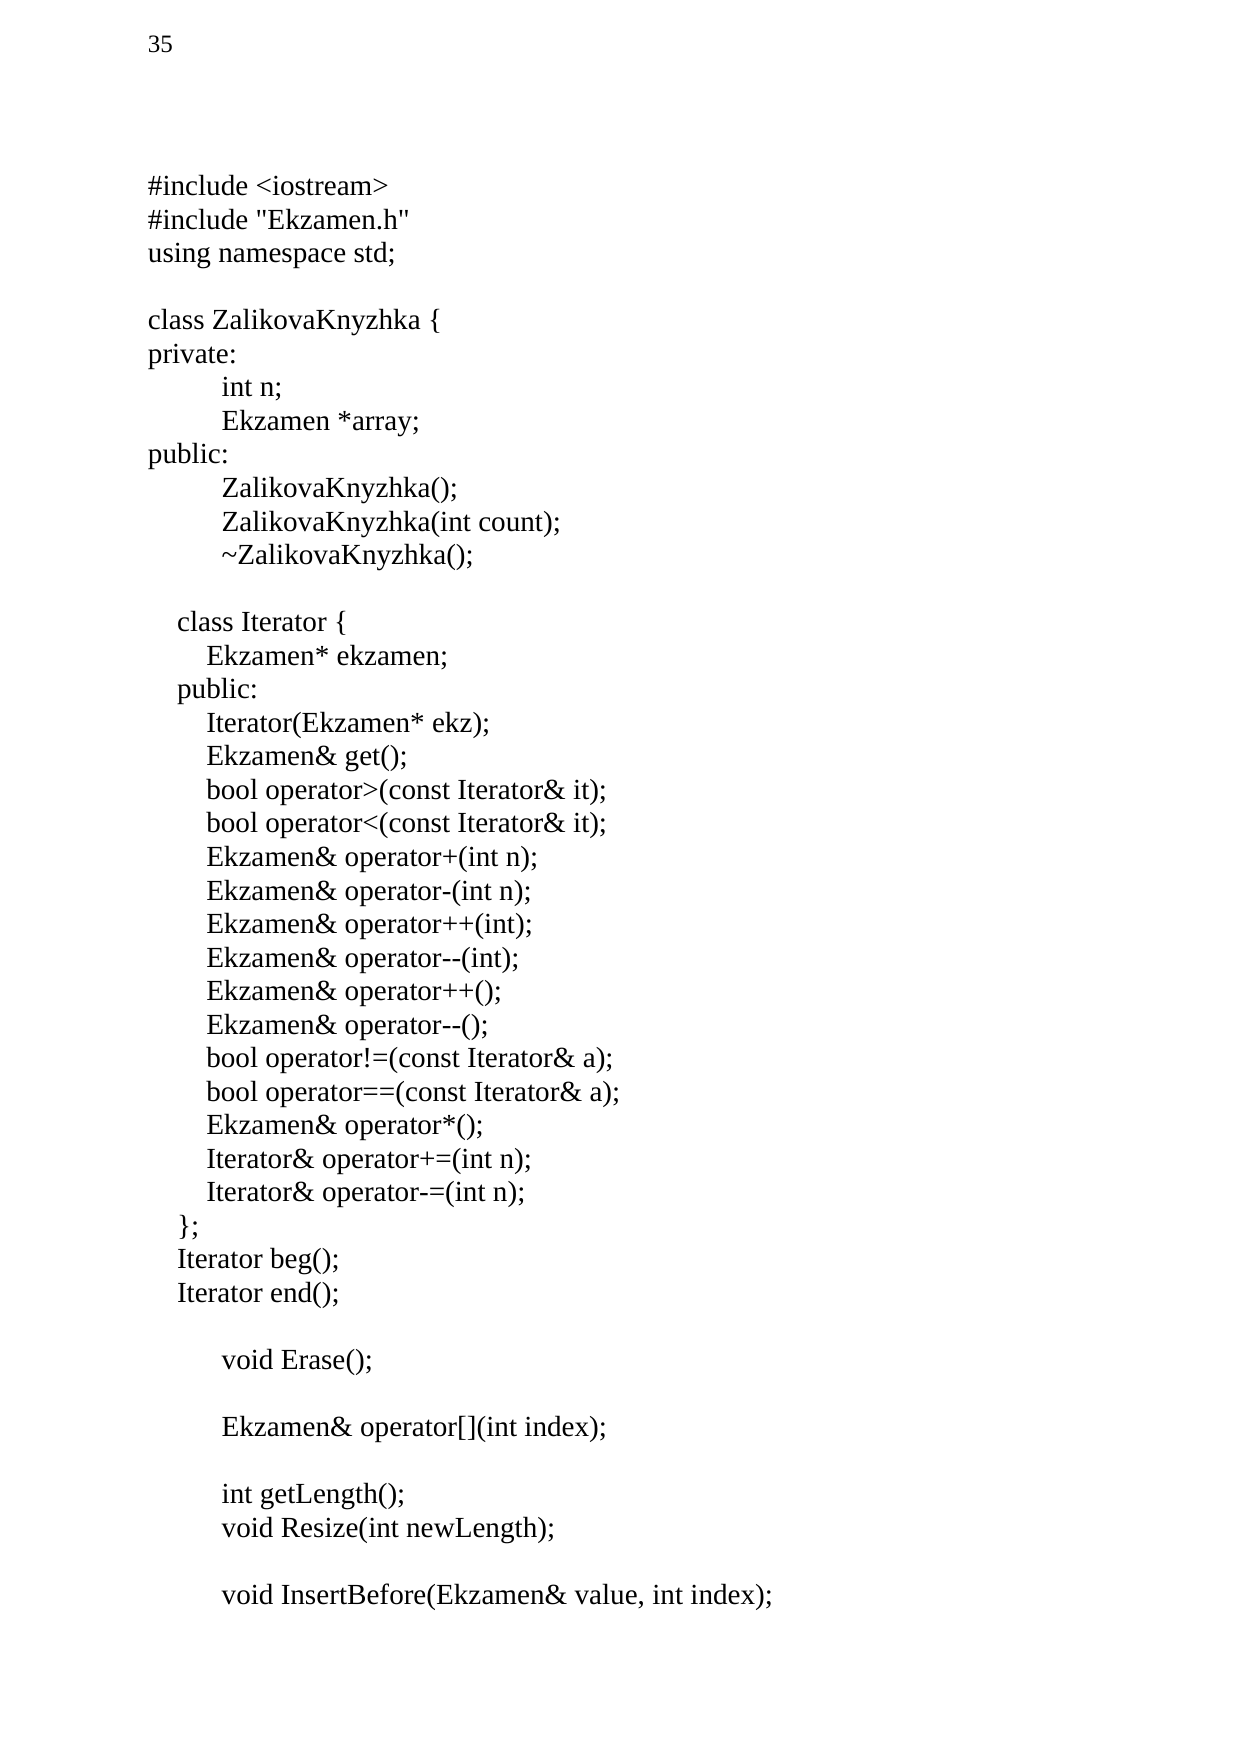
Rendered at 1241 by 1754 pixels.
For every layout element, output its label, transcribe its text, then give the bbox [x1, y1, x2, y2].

text Ekzamen *array; [148, 403, 1181, 437]
text bool operator!=(const Iterator& a); [148, 1040, 1181, 1074]
text Ekzamen& operator+(int n); [148, 839, 1181, 873]
text bool operator<(const Iterator& it); [148, 806, 1181, 839]
text ZalikovaKnyzhka(); [148, 470, 1181, 504]
text ZalikovaKnyzhka(int count); [148, 504, 1181, 537]
text using namespace std; [148, 235, 1181, 269]
text Iterator& operator-=(int n); [148, 1174, 1181, 1208]
text void Resize(int newLength); [148, 1510, 1181, 1543]
text Ekzamen& operator-(int n); [148, 873, 1181, 906]
text bool operator==(const Iterator& a); [148, 1074, 1181, 1107]
text ~ZalikovaKnyzhka(); [148, 537, 1181, 571]
text Ekzamen& operator--(int); [148, 940, 1181, 973]
text Ekzamen& operator[](int index); [148, 1409, 1181, 1443]
text class ZalikovaKnyzhka { [148, 302, 1181, 336]
text Ekzamen& operator++(); [148, 973, 1181, 1007]
text void Erase(); [148, 1342, 1181, 1376]
text public: [148, 671, 1181, 705]
text Ekzamen& operator--(); [148, 1007, 1181, 1040]
text Ekzamen& operator++(int); [148, 906, 1181, 940]
text Ekzamen& operator*(); [148, 1107, 1181, 1141]
text int getLength(); [148, 1476, 1181, 1510]
text Iterator beg(); [148, 1242, 1181, 1275]
text }; [148, 1208, 1181, 1242]
text Iterator& operator+=(int n); [148, 1141, 1181, 1174]
text Iterator end(); [148, 1275, 1181, 1309]
text #include "Ekzamen.h" [148, 202, 1181, 235]
text private: [148, 336, 1181, 369]
text Iterator(Ekzamen* ekz); [148, 705, 1181, 738]
text Ekzamen* ekzamen; [148, 638, 1181, 671]
text public: [148, 437, 1181, 470]
text class Iterator { [148, 604, 1181, 638]
text void InsertBefore(Ekzamen& value, int index); [148, 1577, 1181, 1611]
text int n; [148, 369, 1181, 403]
text #include <iostream> [148, 168, 1181, 202]
text bool operator>(const Iterator& it); [148, 772, 1181, 806]
text Ekzamen& get(); [148, 738, 1181, 772]
